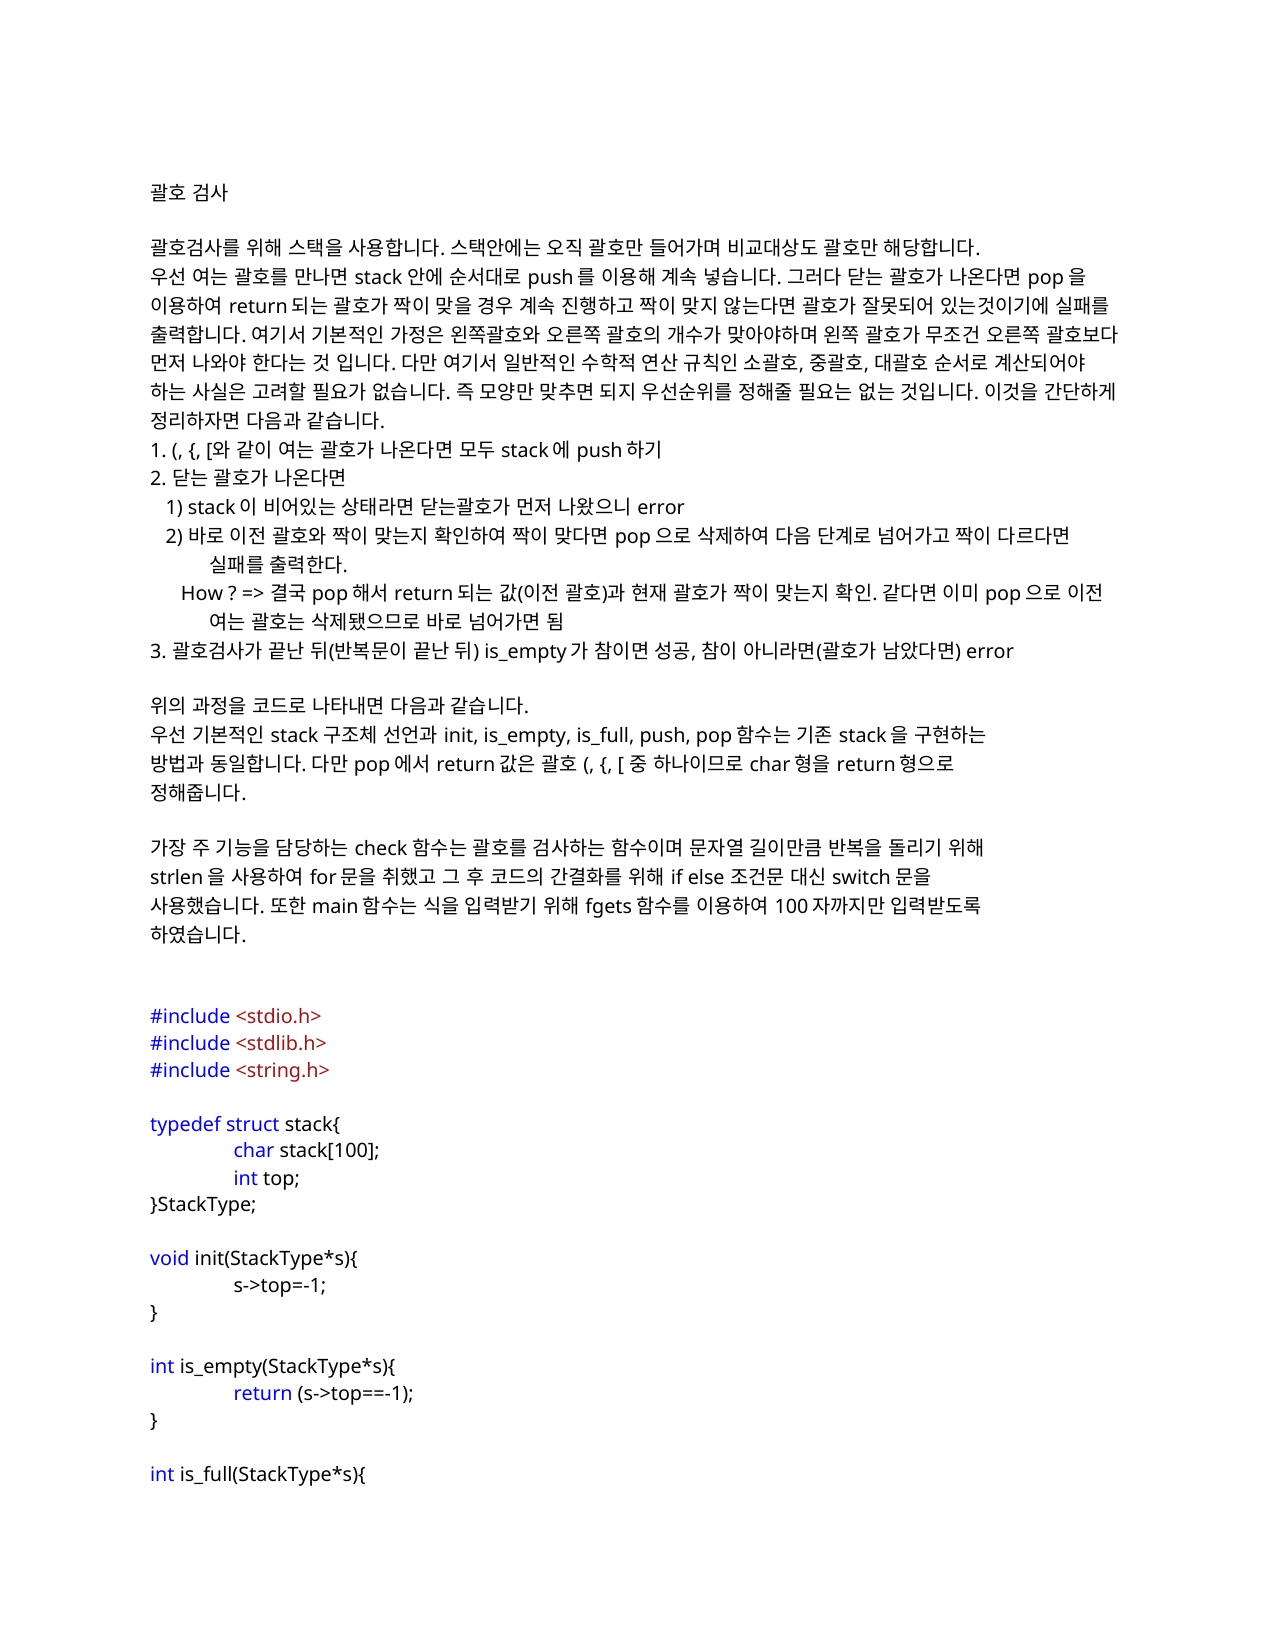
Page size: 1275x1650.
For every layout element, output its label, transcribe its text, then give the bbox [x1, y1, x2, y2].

text int is_empty(StackType*s){ [150, 1353, 1125, 1379]
text 방법과 동일합니다. 다만 pop에서 return값은 괄호 (, {, [ 중 하나이므로 char형을 return형으로 [150, 748, 1125, 777]
text 위의 과정을 코드로 나타내면 다음과 같습니다. [150, 691, 1125, 720]
text return (s->top==-1); [150, 1379, 1125, 1407]
text char stack[100]; [150, 1137, 1125, 1164]
text int top; [150, 1164, 1125, 1191]
text 1. (, {, [와 같이 여는 괄호가 나온다면 모두 stack에 push하기 [150, 434, 1125, 463]
text How ? => 결국 pop해서 return되는 값(이전 괄호)과 현재 괄호가 짝이 맞는지 확인. 같다면 이미 pop으로 이전 여는 괄호는 삭제됐으므로 바로 넘어가면 됨 [150, 578, 1125, 635]
text 사용했습니다. 또한 main함수는 식을 입력받기 위해 fgets함수를 이용하여 100자까지만 입력받도록 [150, 890, 1125, 919]
text 우선 기본적인 stack 구조체 선언과 init, is_empty, is_full, push, pop함수는 기존 stack을 구현하는 [150, 720, 1125, 748]
text #include <stdio.h> [150, 1002, 1125, 1029]
text }StackType; [150, 1191, 1125, 1218]
text 우선 여는 괄호를 만나면 stack 안에 순서대로 push를 이용해 계속 넣습니다. 그러다 닫는 괄호가 나온다면 pop을 이용하여 return되는 괄호가 짝이 맞을 경우 계속 진행하고 짝이 맞지 않는다면 괄호가 잘못되어 있는것이기에 실패를 출력합니다. 여기서 기본적인 가정은 왼쪽괄호와 오른쪽 괄호의 개수가 맞아야하며 왼쪽 괄호가 무조건 오른쪽 괄호보다 먼저 나와야 한다는 것 입니다. 다만 여기서 일반적인 수학적 연산 규칙인 소괄호, 중괄호, 대괄호 순서로 계산되어야 하는 사실은 고려할 필요가 없습니다. 즉 모양만 맞추면 되지 우선순위를 정해줄 필요는 없는 것입니다. 이것을 간단하게 정리하자면 다음과 같습니다. [150, 262, 1125, 434]
text 2) 바로 이전 괄호와 짝이 맞는지 확인하여 짝이 맞다면 pop으로 삭제하여 다음 단계로 넘어가고 짝이 다르다면 실패를 출력한다. [150, 520, 1125, 578]
text #include <stdlib.h> [150, 1029, 1125, 1056]
text 3. 괄호검사가 끝난 뒤(반복문이 끝난 뒤) is_empty가 참이면 성공, 참이 아니라면(괄호가 남았다면) error [150, 635, 1125, 664]
text 가장 주 기능을 담당하는 check 함수는 괄호를 검사하는 함수이며 문자열 길이만큼 반복을 돌리기 위해 [150, 833, 1125, 862]
text s->top=-1; [150, 1272, 1125, 1299]
text 2. 닫는 괄호가 나온다면 [150, 463, 1125, 492]
text 괄호 검사 [150, 177, 1125, 206]
text 괄호검사를 위해 스택을 사용합니다. 스택안에는 오직 괄호만 들어가며 비교대상도 괄호만 해당합니다. [150, 233, 1125, 262]
text 정해줍니다. [150, 777, 1125, 806]
text strlen을 사용하여 for문을 취했고 그 후 코드의 간결화를 위해 if else 조건문 대신 switch문을 [150, 862, 1125, 890]
text } [150, 1299, 1125, 1326]
text 1) stack이 비어있는 상태라면 닫는괄호가 먼저 나왔으니 error [150, 492, 1125, 520]
text #include <string.h> [150, 1056, 1125, 1083]
text int is_full(StackType*s){ [150, 1461, 1125, 1487]
text 하였습니다. [150, 919, 1125, 948]
text typedef struct stack{ [150, 1110, 1125, 1137]
text } [150, 1407, 1125, 1433]
text void init(StackType*s){ [150, 1245, 1125, 1272]
